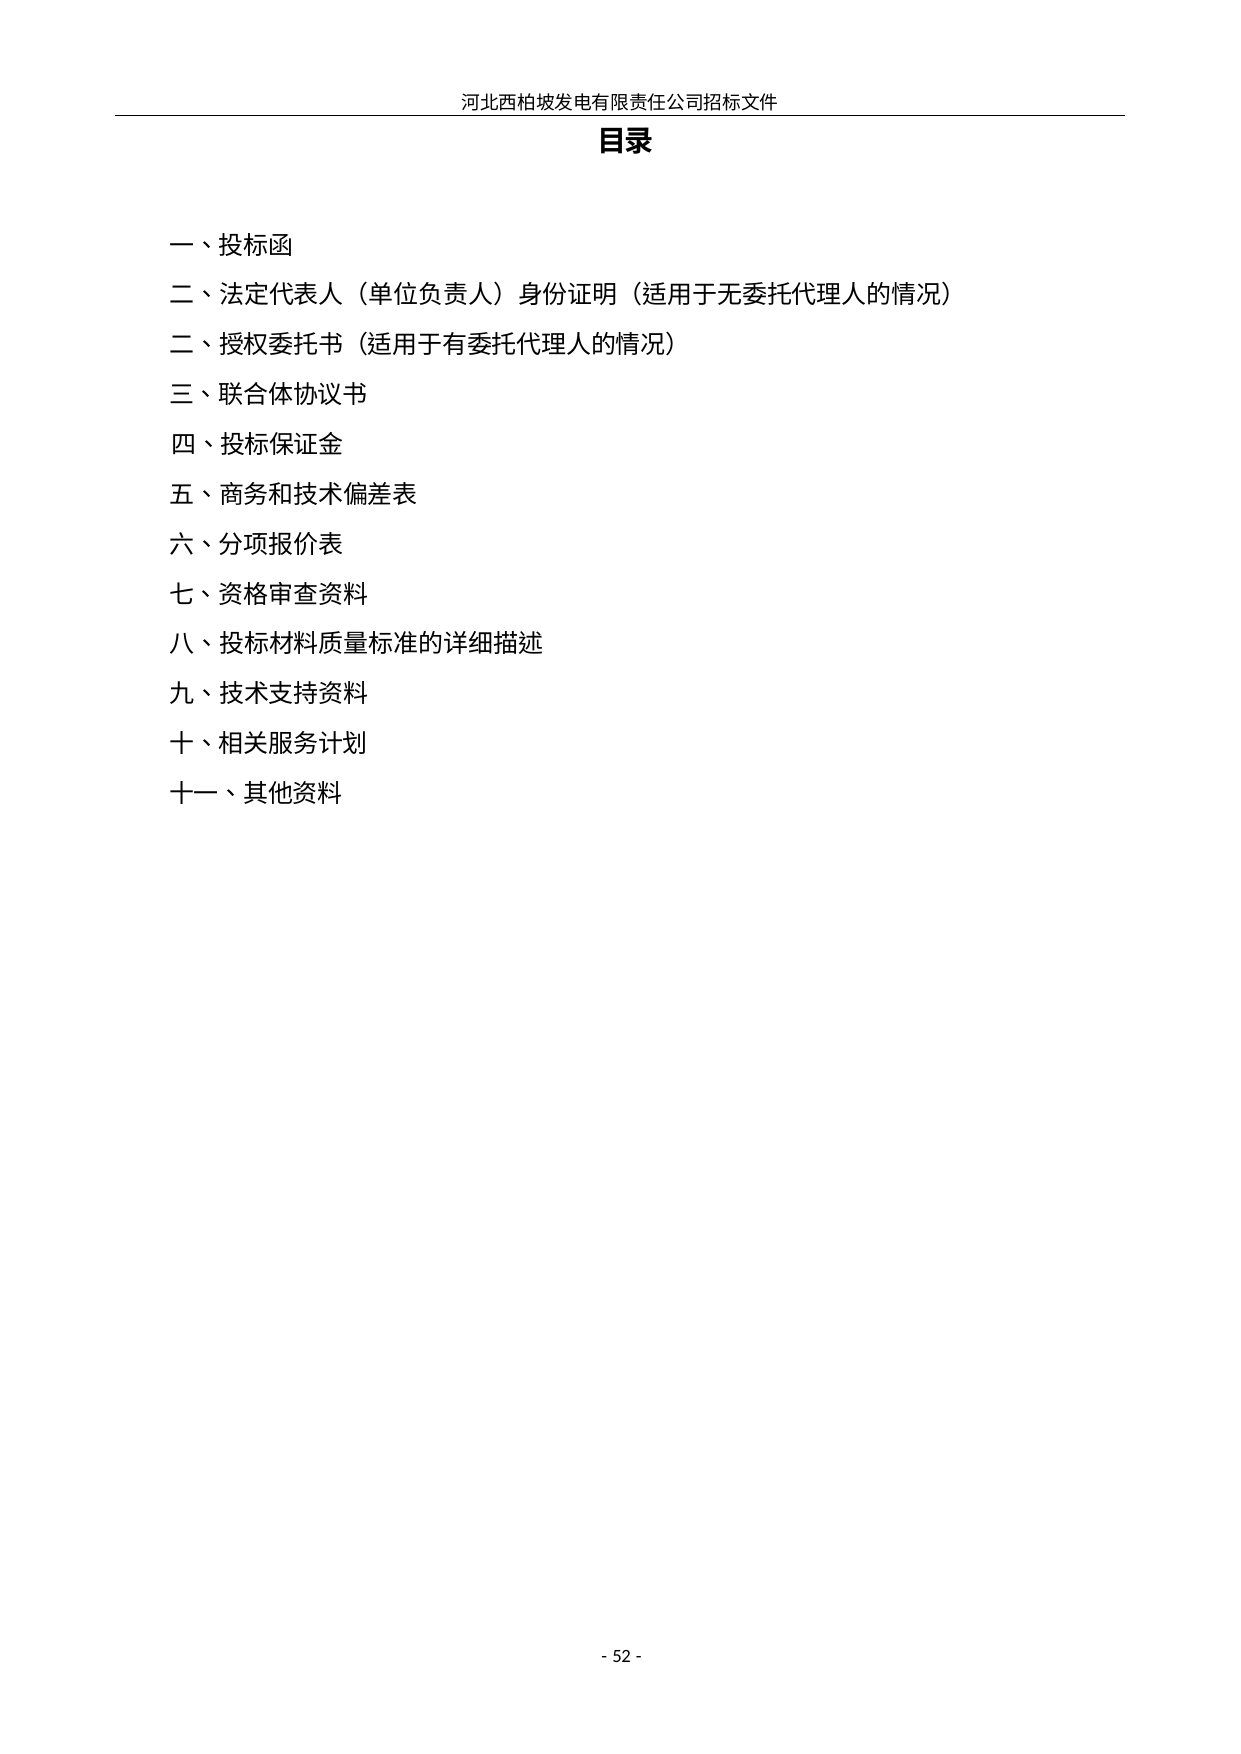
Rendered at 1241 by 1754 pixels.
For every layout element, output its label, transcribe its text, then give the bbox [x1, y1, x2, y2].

text 八、投标材料质量标准的详细描述 [169, 628, 1125, 659]
text 六、分项报价表 [169, 528, 1125, 559]
text 目录 [597, 122, 1125, 158]
text 二、法定代表人（单位负责人）身份证明（适用于无委托代理人的情况） [169, 279, 1125, 310]
text 七、资格审查资料 [169, 578, 1125, 609]
text 十、相关服务计划 [169, 728, 1125, 759]
text 二、授权委托书（适用于有委托代理人的情况） [169, 329, 1125, 360]
text 三、联合体协议书 [169, 379, 1125, 410]
text 四、投标保证金 [171, 429, 1125, 460]
text 十一、其他资料 [169, 778, 1125, 809]
text 九、技术支持资料 [169, 678, 1125, 709]
text 五、商务和技术偏差表 [169, 478, 1125, 509]
text 一、投标函 [169, 230, 1125, 261]
